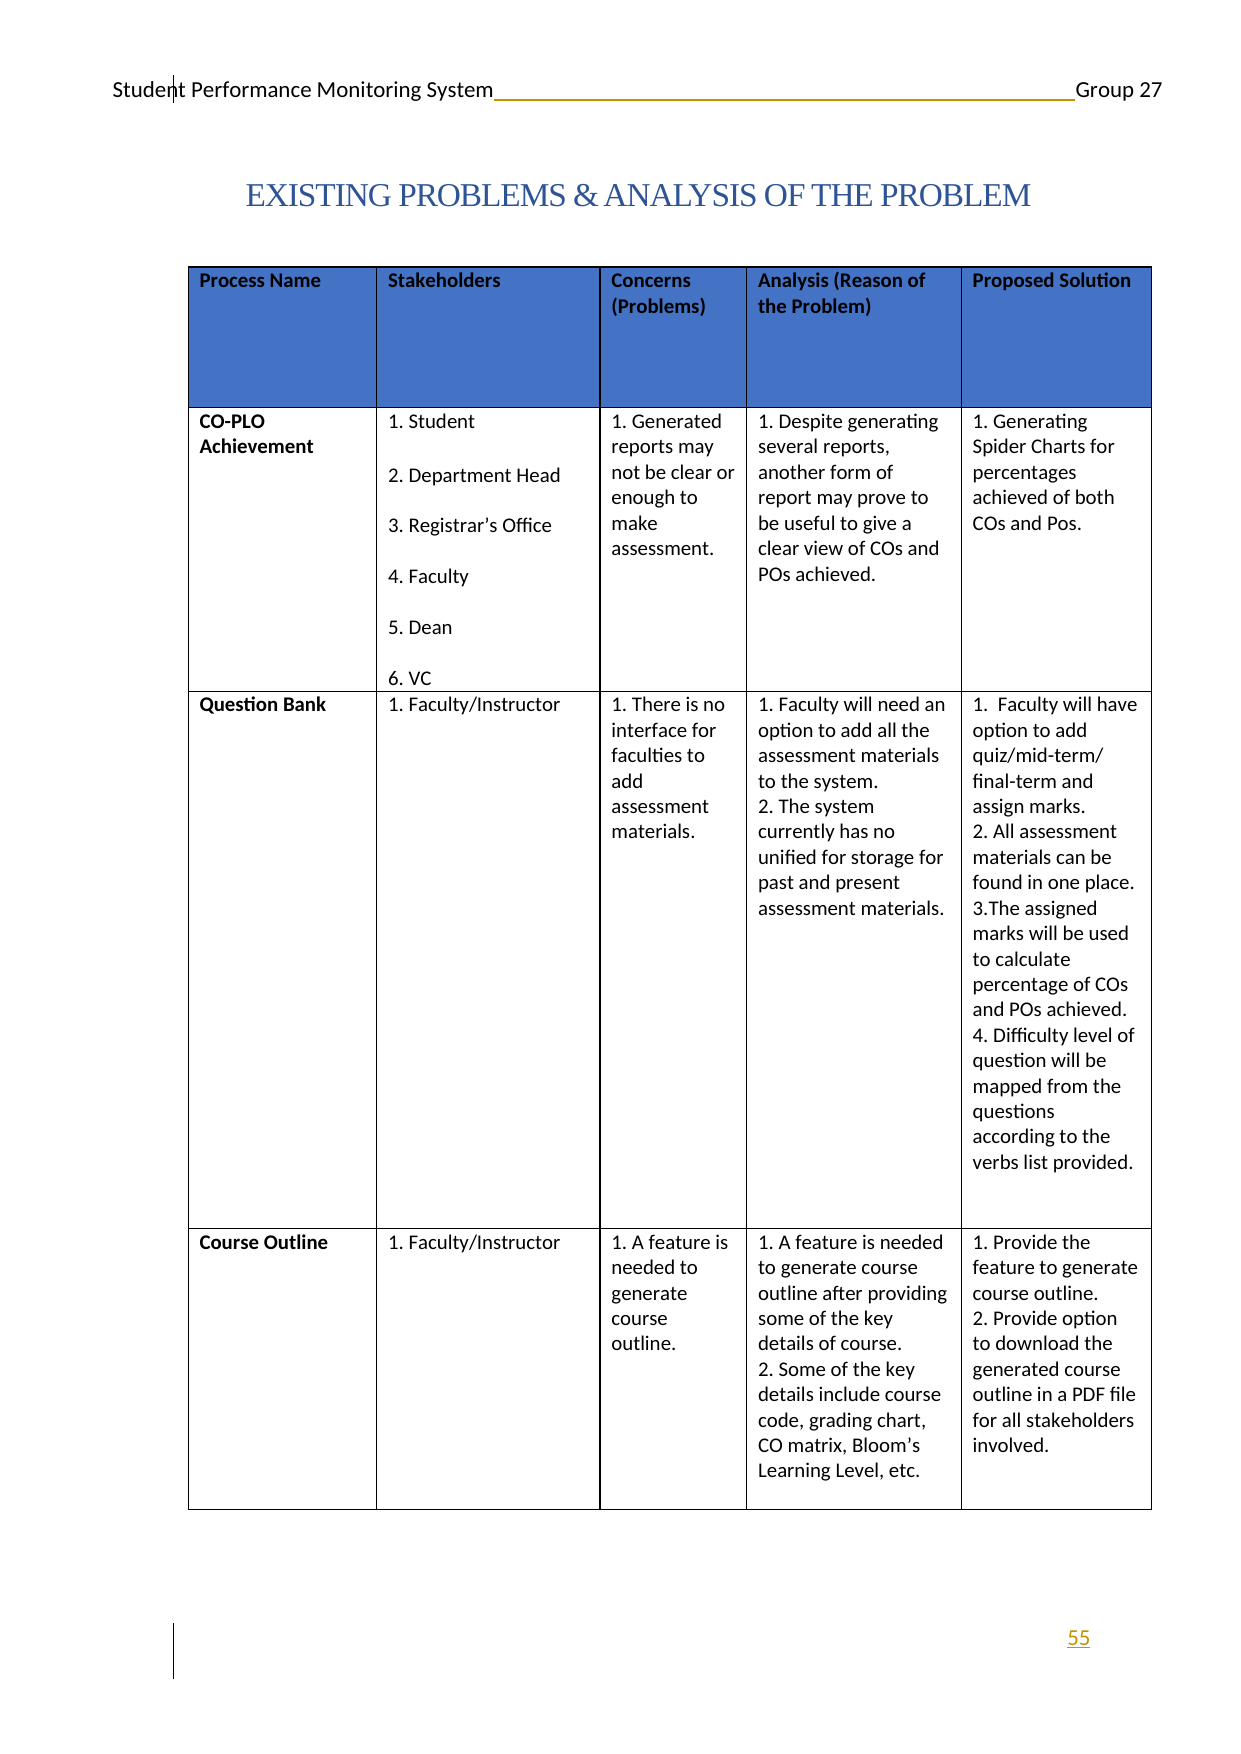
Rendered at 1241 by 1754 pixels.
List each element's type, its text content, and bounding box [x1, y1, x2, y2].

table_header Stakeholders [377, 268, 599, 407]
table_cell 1. Faculty will have option to add quiz/mid-term/ final-term and assign marks. 2. All assessment materials can be found in one place. 3.The assigned marks will be used to calculate percentage of COs and POs achieved. 4. Difficulty level of question will be mapped from the questions according to the verbs list provided. [962, 692, 1151, 1228]
table_cell CO-PLO Achievement [189, 408, 376, 691]
table_cell 1. A feature is needed to generate course outline. [601, 1229, 746, 1508]
table_header Process Name [189, 268, 376, 407]
table_cell 1. Generating Spider Charts for percentages achieved of both COs and Pos. [962, 408, 1151, 691]
table_cell 1. There is no interface for faculties to add assessment materials. [601, 692, 746, 1228]
table_cell 1. Generated reports may not be clear or enough to make assessment. [601, 408, 746, 691]
table_header Concerns (Problems) [601, 268, 746, 407]
table_cell 1. Faculty/Instructor [377, 692, 599, 1228]
table_cell Question Bank [189, 692, 376, 1228]
table_cell 1. Faculty/Instructor [377, 1229, 599, 1508]
table_cell 1. Student 2. Department Head 3. Registrar’s Office 4. Faculty 5. Dean 6. VC [377, 408, 599, 691]
table_header Analysis (Reason of the Problem) [747, 268, 961, 407]
table_cell 1. Despite generating several reports, another form of report may prove to be useful to give a clear view of COs and POs achieved. [747, 408, 961, 691]
table_cell Course Outline [189, 1229, 376, 1508]
table_cell 1. Provide the feature to generate course outline. 2. Provide option to download the generated course outline in a PDF file for all stakeholders involved. [962, 1229, 1151, 1508]
table_cell 1. A feature is needed to generate course outline after providing some of the key details of course. 2. Some of the key details include course code, grading chart, CO matrix, Bloom’s Learning Level, etc. [747, 1229, 961, 1508]
table_header Proposed Solution [962, 268, 1151, 407]
subtitle Existing Problems & Analysis of the problem [187, 175, 1090, 213]
table_cell 1. Faculty will need an option to add all the assessment materials to the system. 2. The system currently has no unified for storage for past and present assessment materials. [747, 692, 961, 1228]
